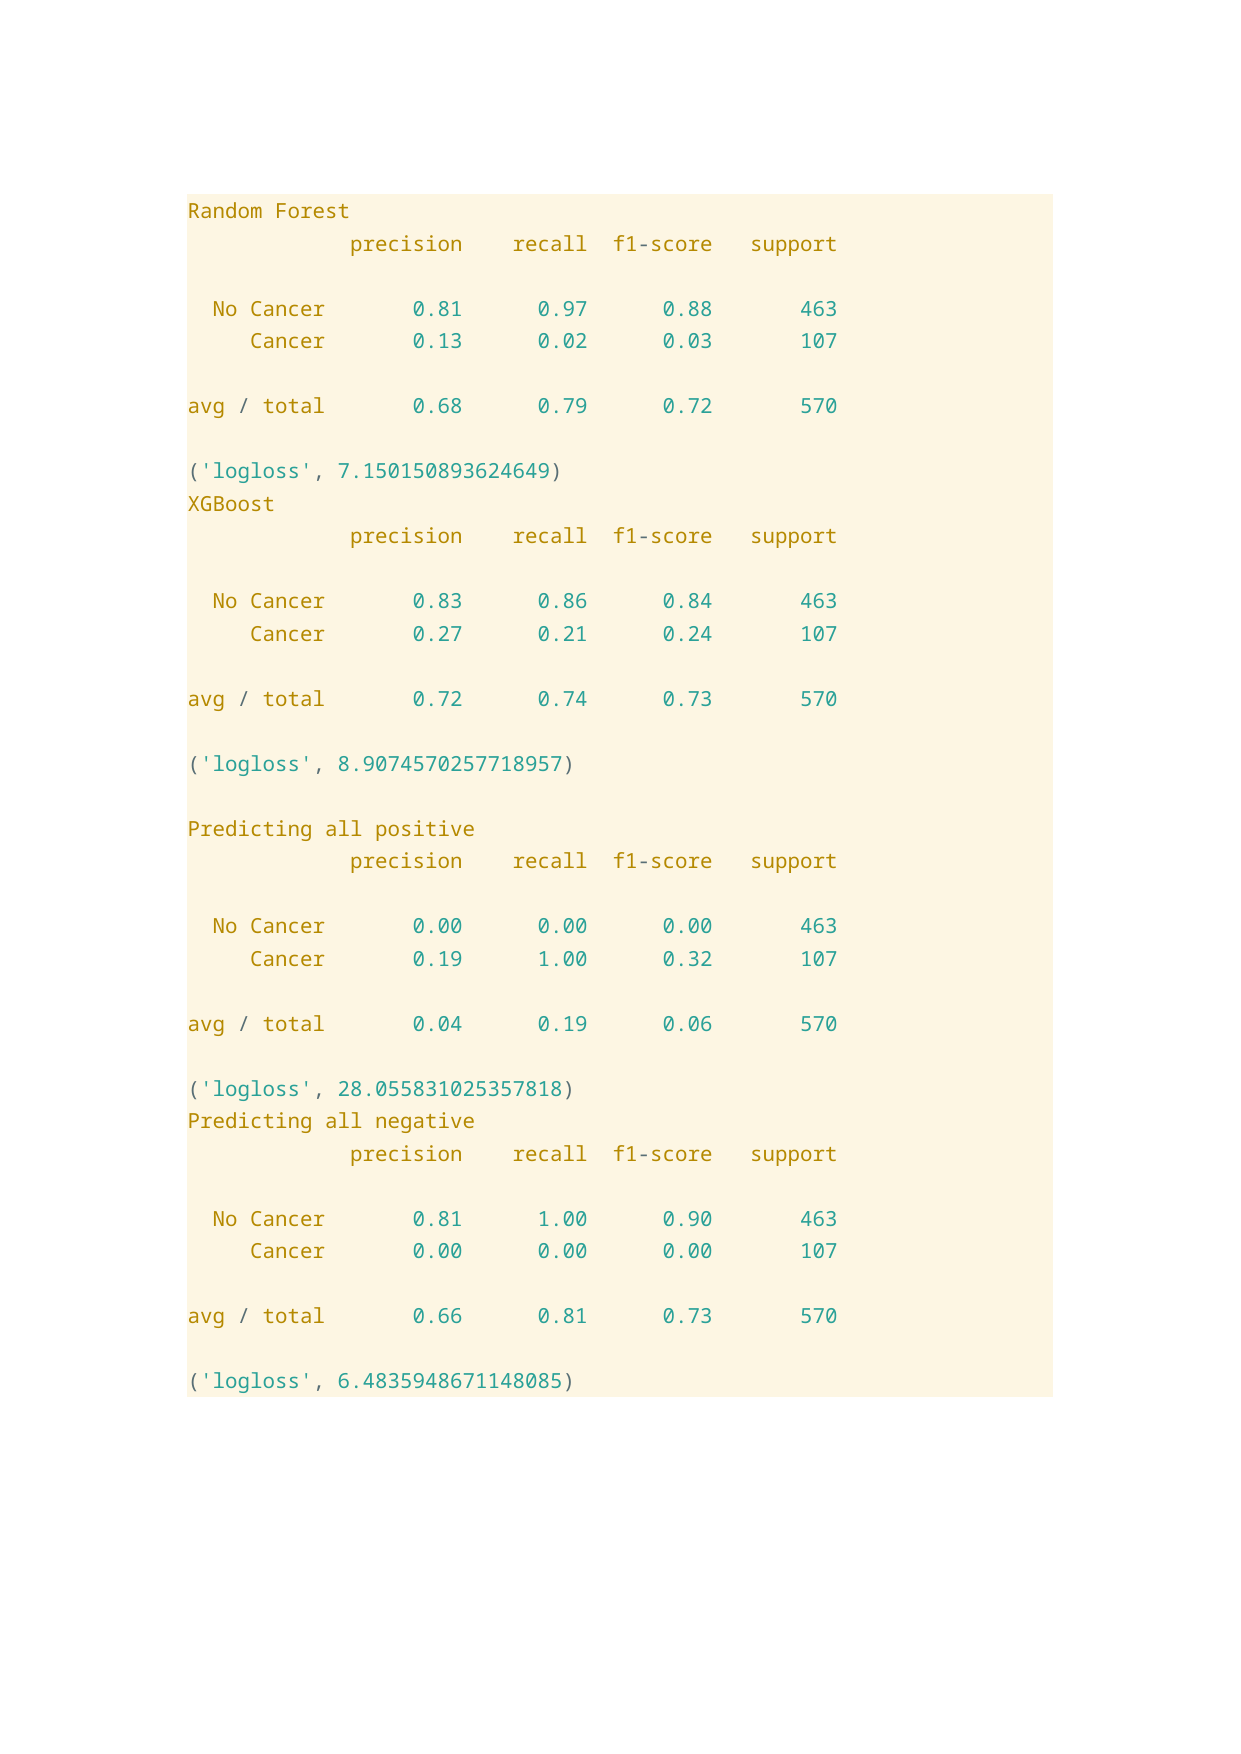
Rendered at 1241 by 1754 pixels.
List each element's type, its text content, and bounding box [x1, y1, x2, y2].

text precision recall f1-score support [187, 1137, 1053, 1169]
text avg / total 0.72 0.74 0.73 570 [187, 682, 1053, 714]
text precision recall f1-score support [187, 227, 1053, 259]
text XGBoost [187, 487, 1053, 519]
text avg / total 0.04 0.19 0.06 570 [187, 1007, 1053, 1039]
text ('logloss', 6.4835948671148085) [187, 1364, 1053, 1397]
text Random Forest [187, 194, 1053, 227]
text Cancer 0.27 0.21 0.24 107 [187, 617, 1053, 649]
text avg / total 0.66 0.81 0.73 570 [187, 1299, 1053, 1332]
text No Cancer 0.00 0.00 0.00 463 [187, 909, 1053, 942]
text Cancer 0.13 0.02 0.03 107 [187, 324, 1053, 357]
text Cancer 0.00 0.00 0.00 107 [187, 1234, 1053, 1267]
text avg / total 0.68 0.79 0.72 570 [187, 389, 1053, 422]
text No Cancer 0.81 1.00 0.90 463 [187, 1202, 1053, 1234]
text precision recall f1-score support [187, 844, 1053, 877]
text No Cancer 0.83 0.86 0.84 463 [187, 584, 1053, 617]
text ('logloss', 8.9074570257718957) [187, 747, 1053, 779]
text Cancer 0.19 1.00 0.32 107 [187, 942, 1053, 974]
text ('logloss', 7.150150893624649) [187, 454, 1053, 487]
text ('logloss', 28.055831025357818) [187, 1072, 1053, 1104]
text Predicting all negative [187, 1104, 1053, 1137]
text Predicting all positive [187, 812, 1053, 844]
text No Cancer 0.81 0.97 0.88 463 [187, 292, 1053, 324]
text precision recall f1-score support [187, 519, 1053, 552]
